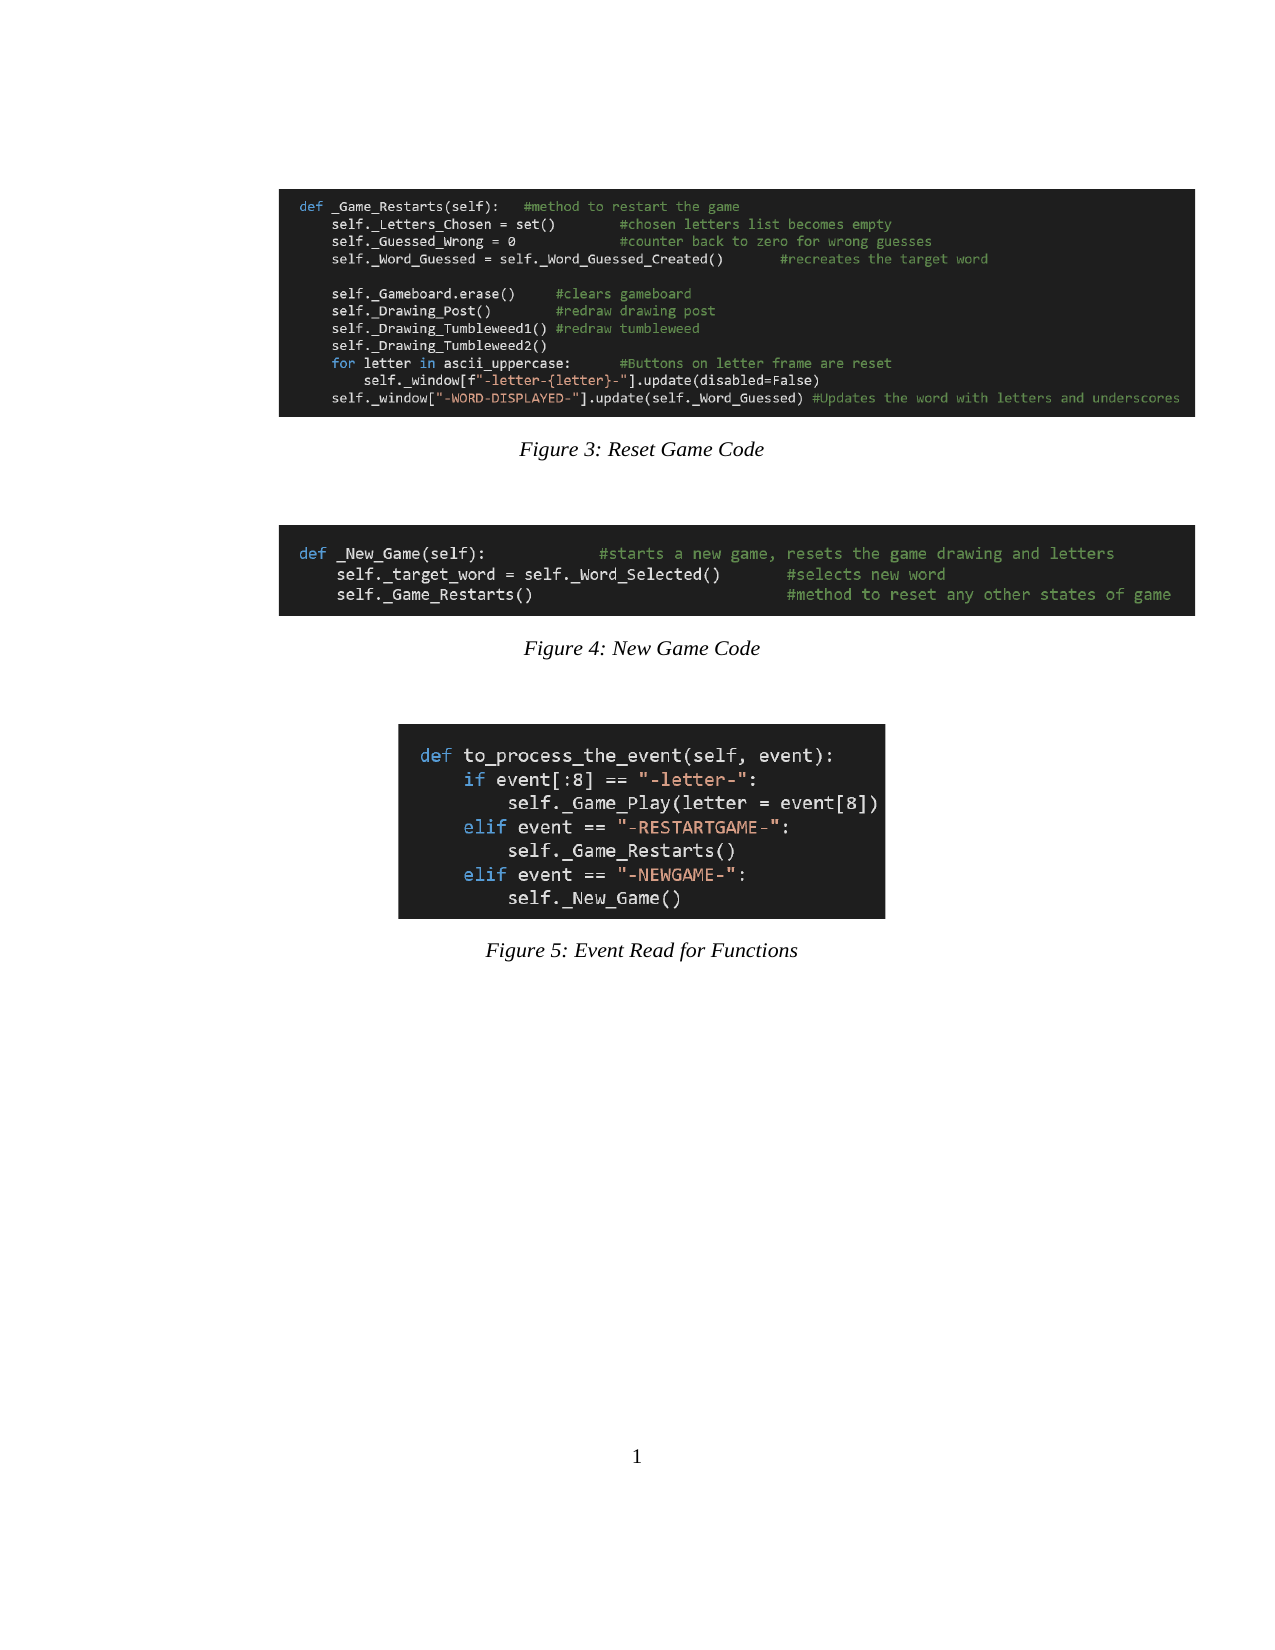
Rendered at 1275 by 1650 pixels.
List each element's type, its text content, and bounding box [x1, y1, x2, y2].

picture [278, 525, 1196, 616]
picture [398, 724, 886, 919]
text Figure 5: Event Read for Functions [279, 938, 1005, 962]
text Figure 3: Reset Game Code [279, 437, 1005, 461]
text Figure 4: New Game Code [279, 636, 1005, 660]
picture [278, 189, 1196, 417]
